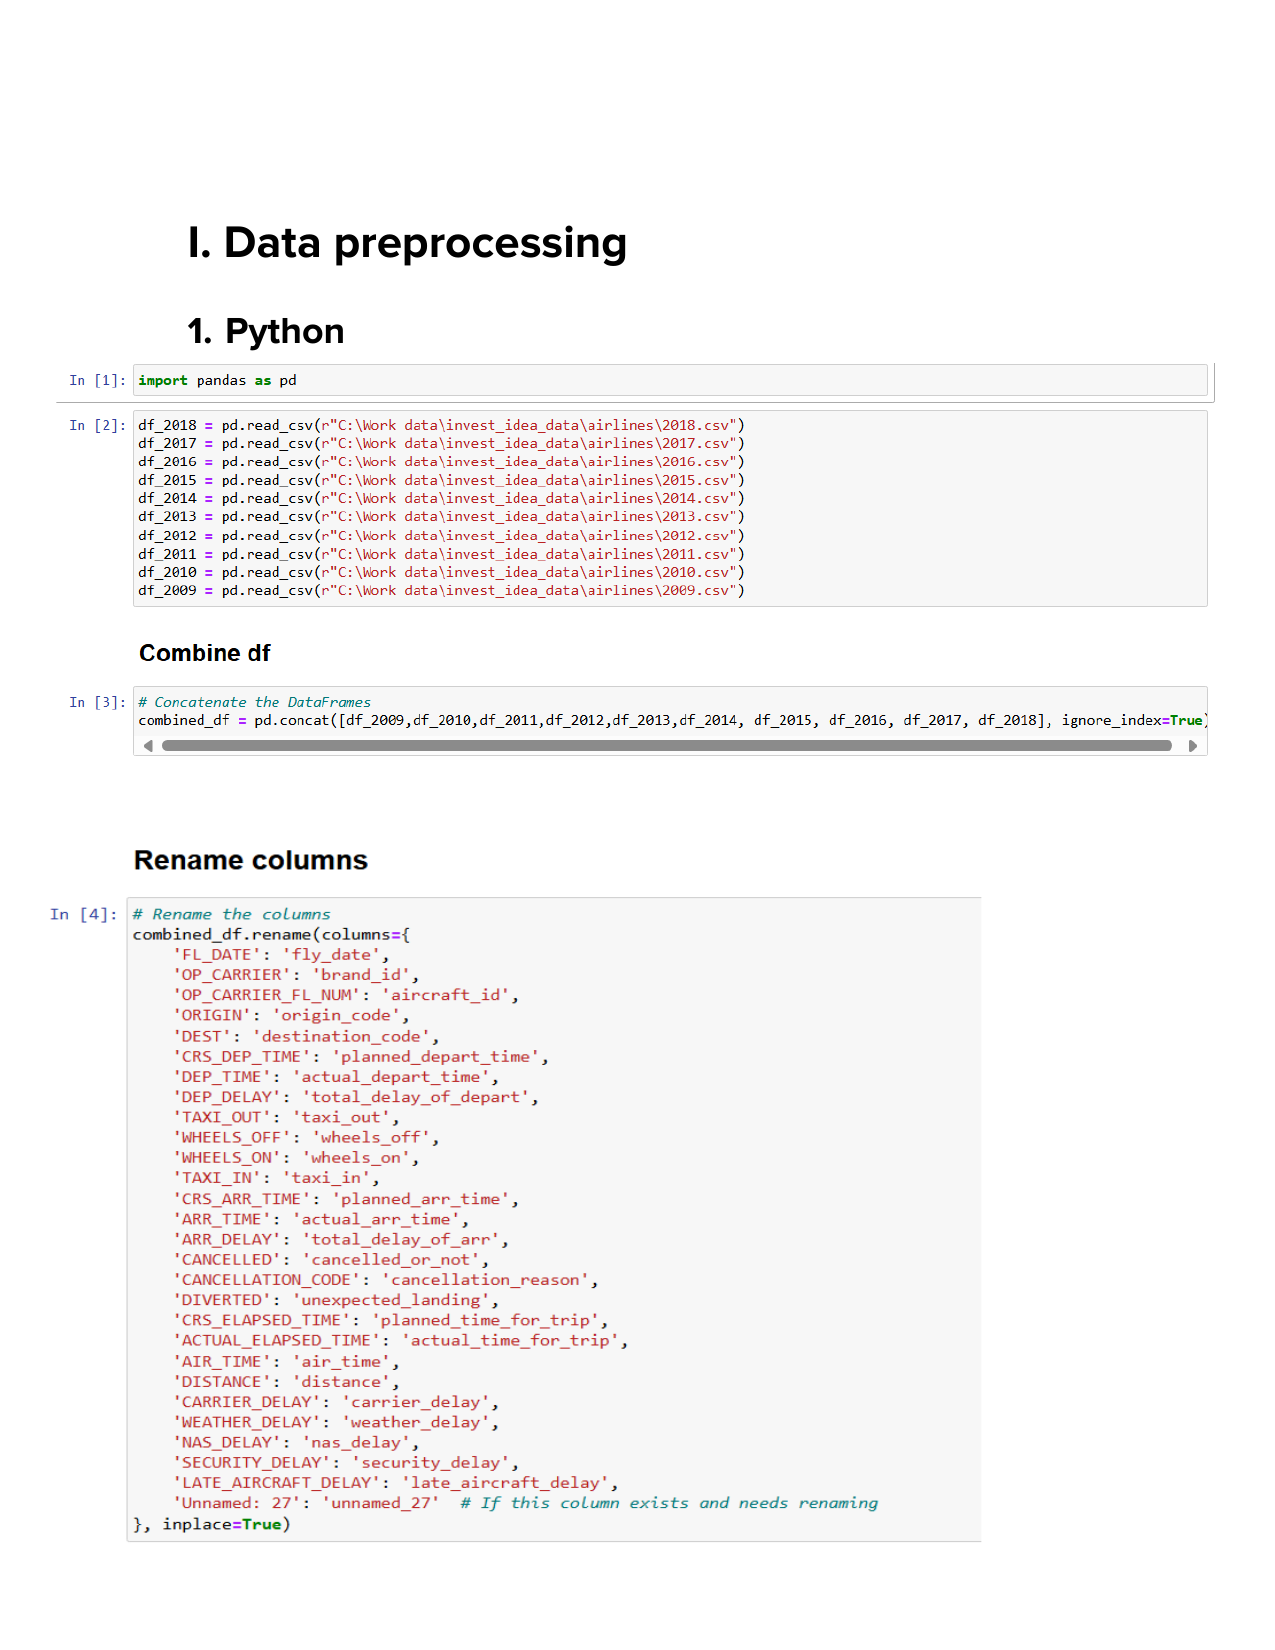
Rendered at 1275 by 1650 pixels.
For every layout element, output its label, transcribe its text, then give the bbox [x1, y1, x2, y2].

picture [56, 363, 1218, 759]
subtitle I. Data preprocessing [187, 215, 1125, 271]
subtitle Python [187, 309, 1125, 354]
picture [6, 828, 982, 1557]
